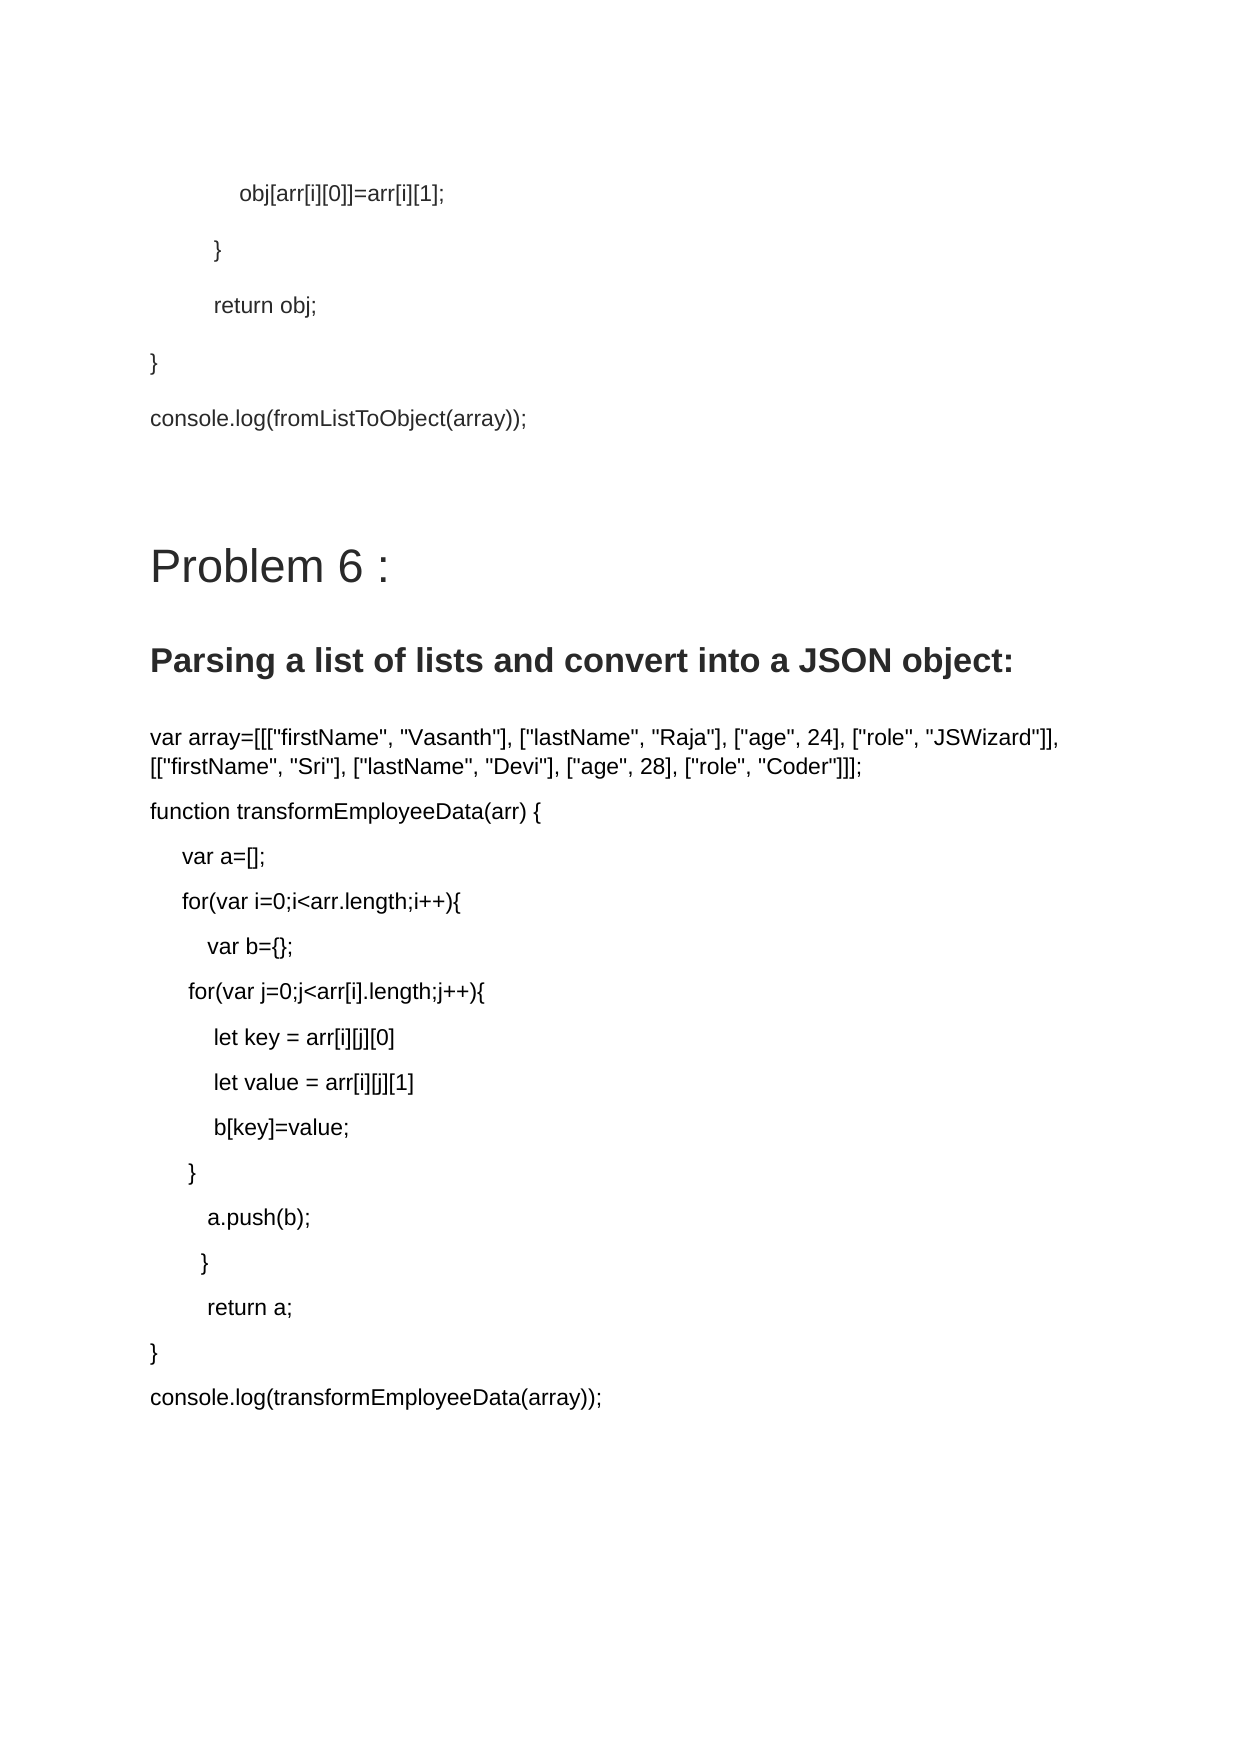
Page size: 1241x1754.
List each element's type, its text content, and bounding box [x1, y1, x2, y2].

text } [150, 1249, 1090, 1275]
text var a=[]; [150, 843, 1090, 869]
text console.log(fromListToObject(array)); [150, 375, 1090, 431]
text let key = arr[i][j][0] [150, 1023, 1090, 1050]
text function transformEmployeeData(arr) { [150, 798, 1090, 824]
text return a; [150, 1294, 1090, 1320]
text var b={}; [150, 933, 1090, 959]
text } [150, 206, 1090, 262]
text } [150, 1339, 1090, 1366]
text return obj; [150, 262, 1090, 319]
text console.log(transformEmployeeData(array)); [150, 1384, 1090, 1411]
subtitle Problem 6 : [150, 536, 1090, 592]
text b[key]=value; [150, 1114, 1090, 1140]
text var array=[[["firstName", "Vasanth"], ["lastName", "Raja"], ["age", 24], ["role", "JSWizard"]], [["firstName", "Sri"], ["lastName", "Devi"], ["age", 28], ["role", "Coder"]]]; [150, 724, 1090, 779]
text let value = arr[i][j][1] [150, 1068, 1090, 1095]
text for(var i=0;i<arr.length;i++){ [150, 888, 1090, 914]
text for(var j=0;j<arr[i].length;j++){ [150, 978, 1090, 1005]
subtitle Parsing a list of lists and convert into a JSON object: [150, 636, 1090, 679]
text a.push(b); [150, 1204, 1090, 1230]
text obj[arr[i][0]]=arr[i][1]; [150, 150, 1090, 206]
text } [150, 319, 1090, 375]
text } [150, 1159, 1090, 1185]
